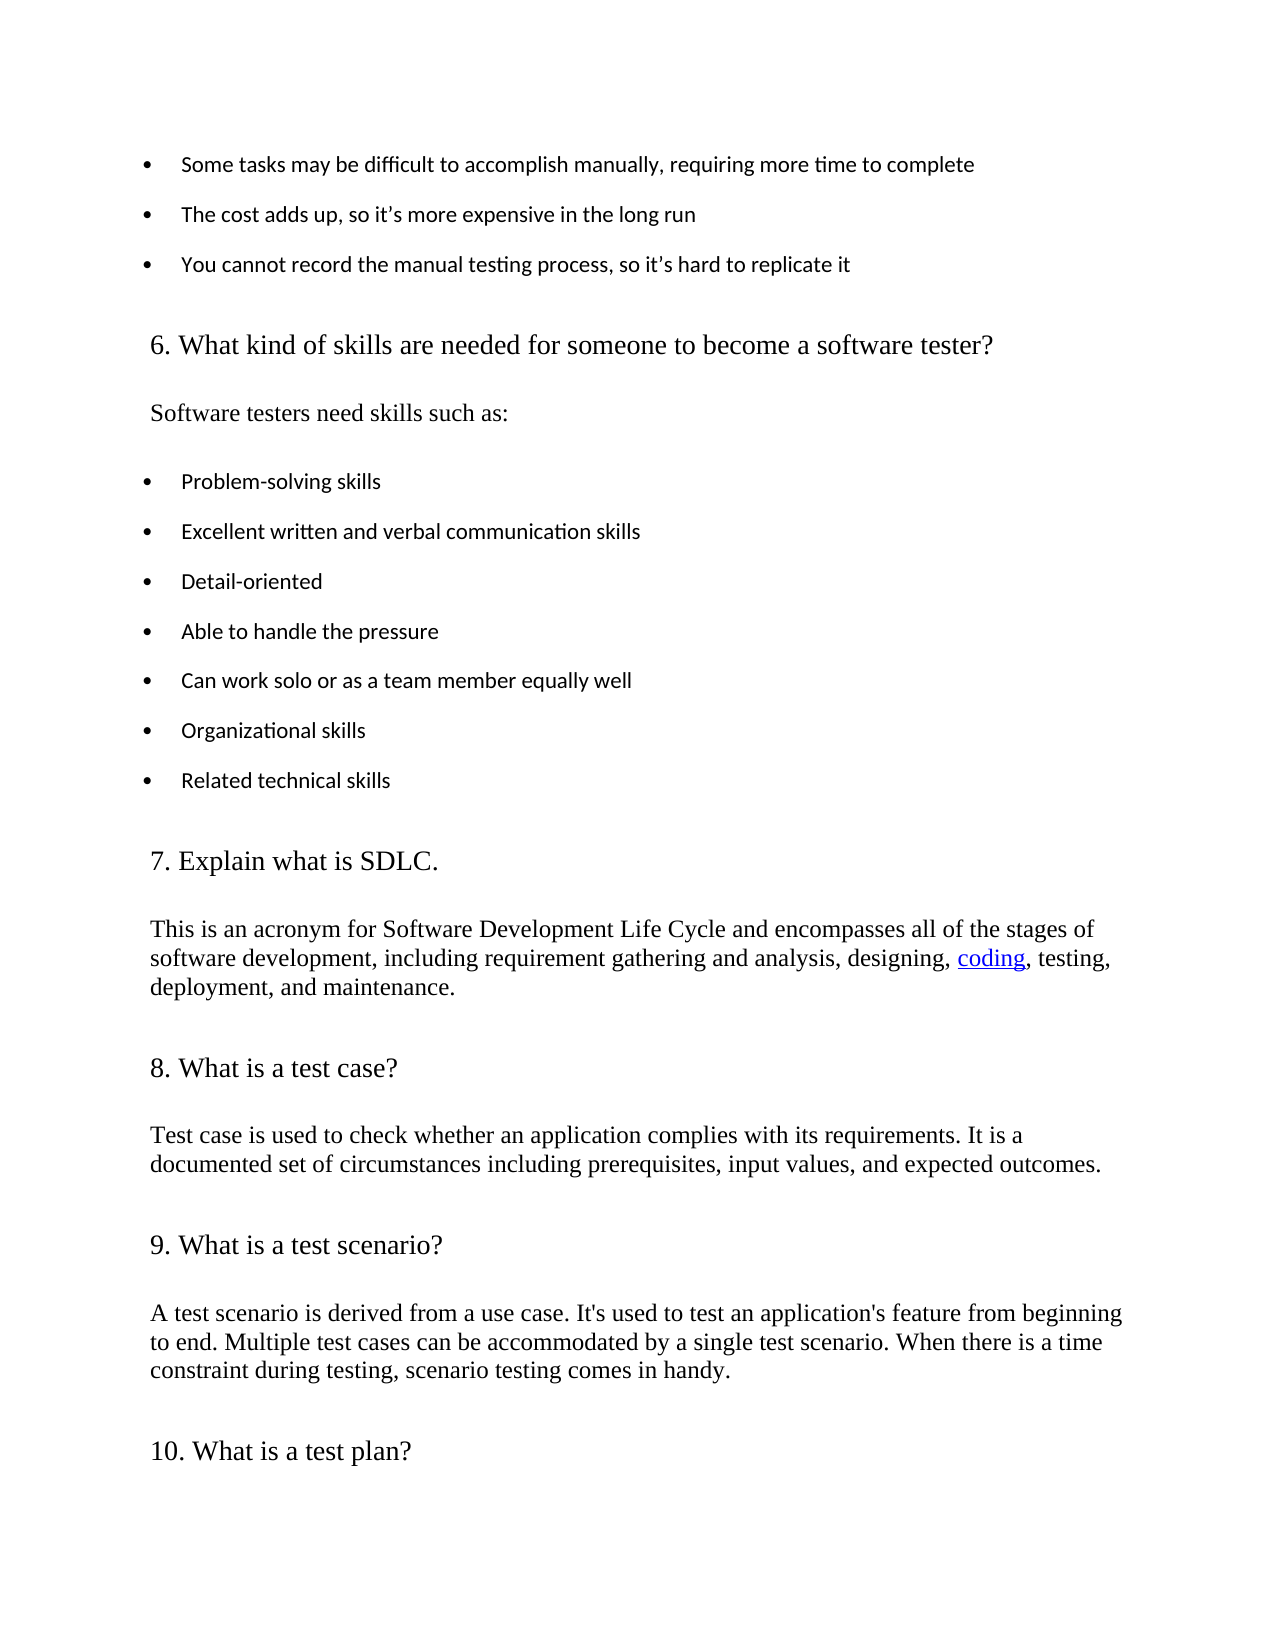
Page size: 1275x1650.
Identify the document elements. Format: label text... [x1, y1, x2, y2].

list You cannot record the manual testing process, so it’s hard to replicate it [144, 250, 1125, 278]
text A test scenario is derived from a use case. It's used to test an application's feature from beginning to end. Multiple test cases can be accommodated by a single test scenario. When there is a time constraint during testing, scenario testing comes in handy. [150, 1298, 1125, 1384]
text Software testers need skills such as: [150, 398, 1125, 426]
subtitle 8. What is a test case? [150, 1051, 1125, 1083]
list Able to handle the pressure [144, 617, 1125, 645]
text This is an acronym for Software Development Life Cycle and encompasses all of the stages of software development, including requirement gathering and analysis, designing, coding, testing, deployment, and maintenance. [150, 914, 1125, 1001]
list Organizational skills [144, 717, 1125, 744]
list Related technical skills [144, 766, 1125, 794]
list Can work solo or as a team member equally well [144, 667, 1125, 695]
subtitle 9. What is a test scenario? [150, 1228, 1125, 1260]
list Some tasks may be difficult to accomplish manually, requiring more time to complete [144, 150, 1125, 178]
list The cost adds up, so it’s more expensive in the long run [144, 200, 1125, 228]
list Detail-oriented [144, 567, 1125, 595]
list Problem-solving skills [144, 467, 1125, 495]
subtitle 10. What is a test plan? [150, 1434, 1125, 1467]
subtitle 7. Explain what is SDLC. [150, 844, 1125, 877]
subtitle 6. What kind of skills are needed for someone to become a software tester? [150, 328, 1125, 360]
text Test case is used to check whether an application complies with its requirements. It is a documented set of circumstances including prerequisites, input values, and expected outcomes. [150, 1121, 1125, 1178]
list Excellent written and verbal communication skills [144, 517, 1125, 545]
